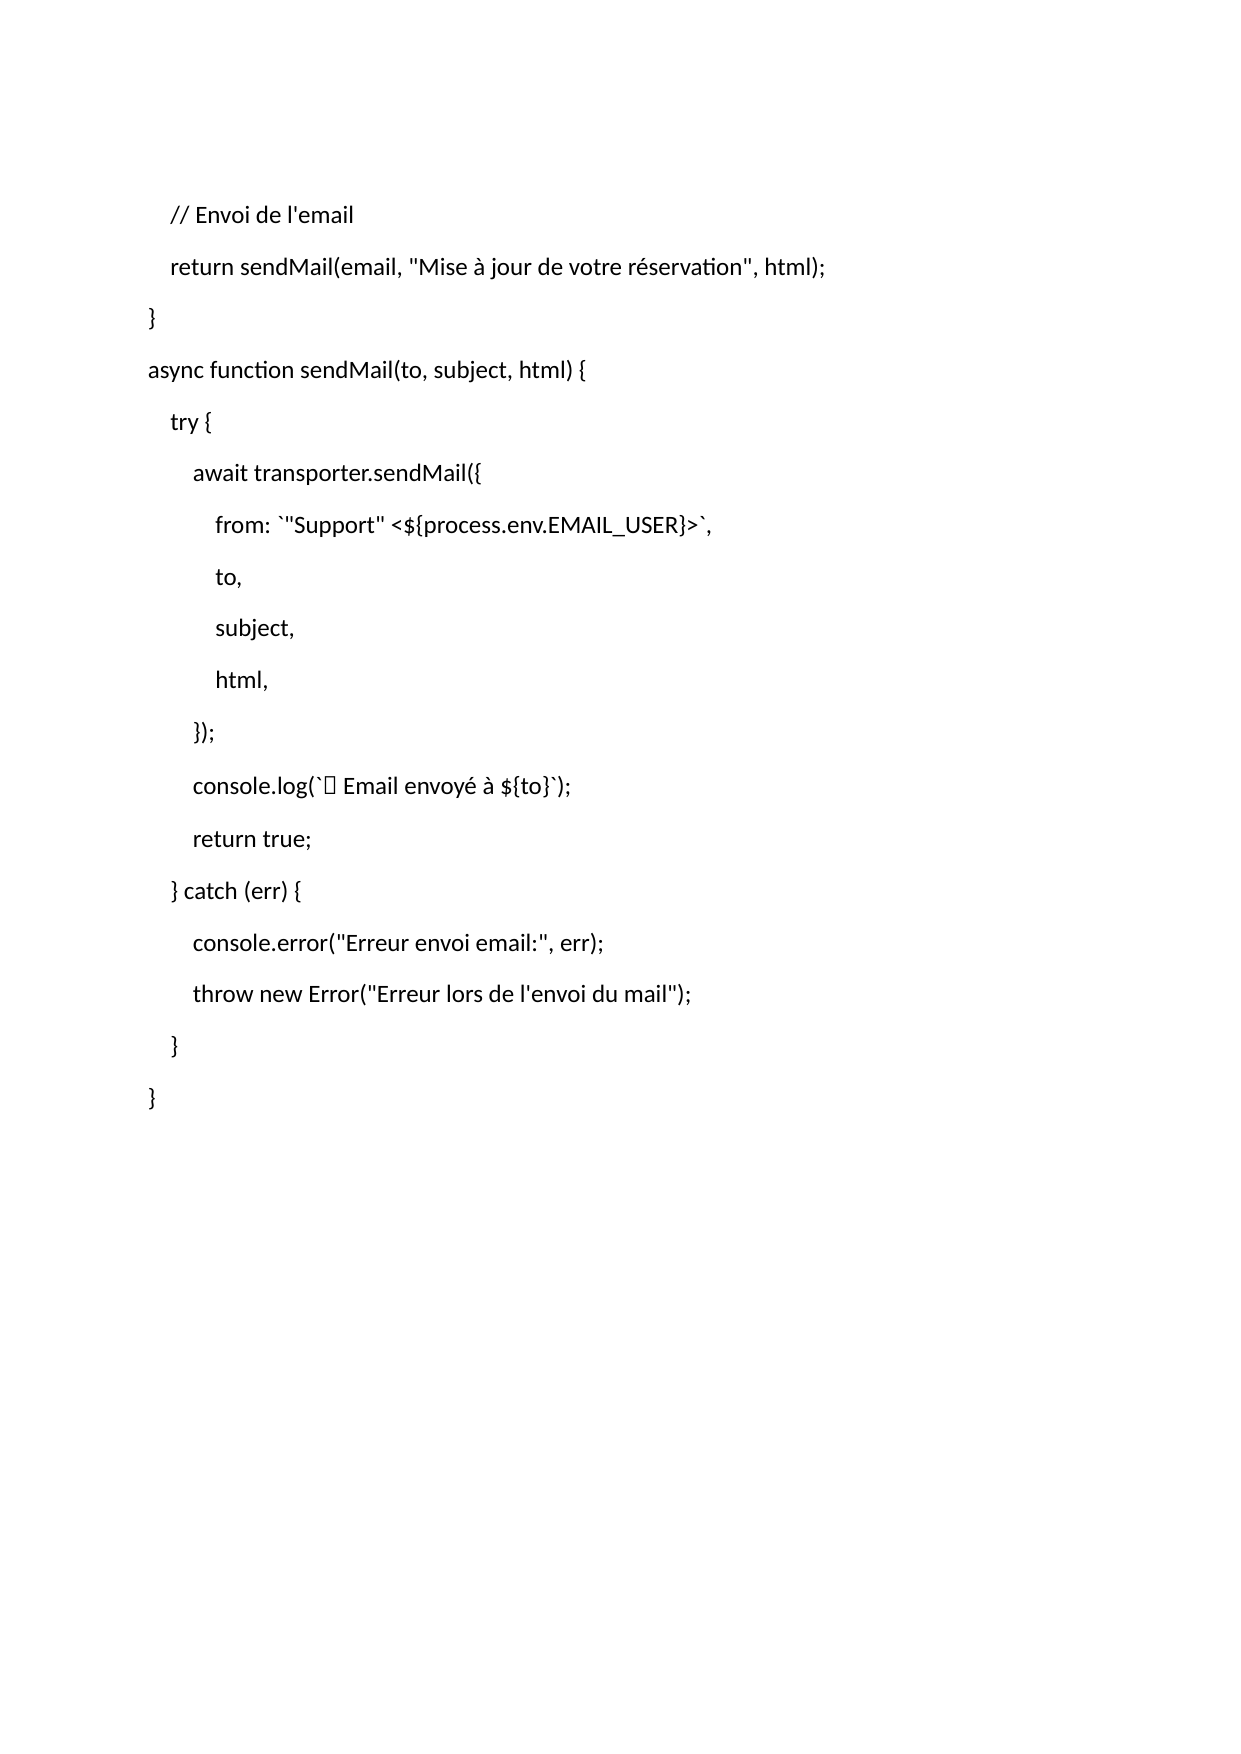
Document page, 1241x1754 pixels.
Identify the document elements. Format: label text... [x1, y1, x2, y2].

text return true; [148, 823, 1093, 854]
text } [148, 1030, 1093, 1061]
text } [148, 1082, 1093, 1112]
text await transporter.sendMail({ [148, 458, 1093, 488]
text to, [148, 561, 1093, 591]
text from: `"Support" <${process.env.EMAIL_USER}>`, [148, 509, 1093, 540]
text }); [148, 716, 1093, 746]
text } catch (err) { [148, 875, 1093, 906]
text subject, [148, 613, 1093, 643]
text html, [148, 664, 1093, 695]
text } [148, 303, 1093, 333]
text return sendMail(email, "Mise à jour de votre réservation", html); [148, 251, 1093, 281]
text console.log(`📧 Email envoyé à ${to}`); [148, 768, 1093, 802]
text try { [148, 406, 1093, 436]
text // Envoi de l'email [148, 199, 1093, 230]
text throw new Error("Erreur lors de l'envoi du mail"); [148, 978, 1093, 1009]
text async function sendMail(to, subject, html) { [148, 354, 1093, 385]
text console.error("Erreur envoi email:", err); [148, 927, 1093, 957]
